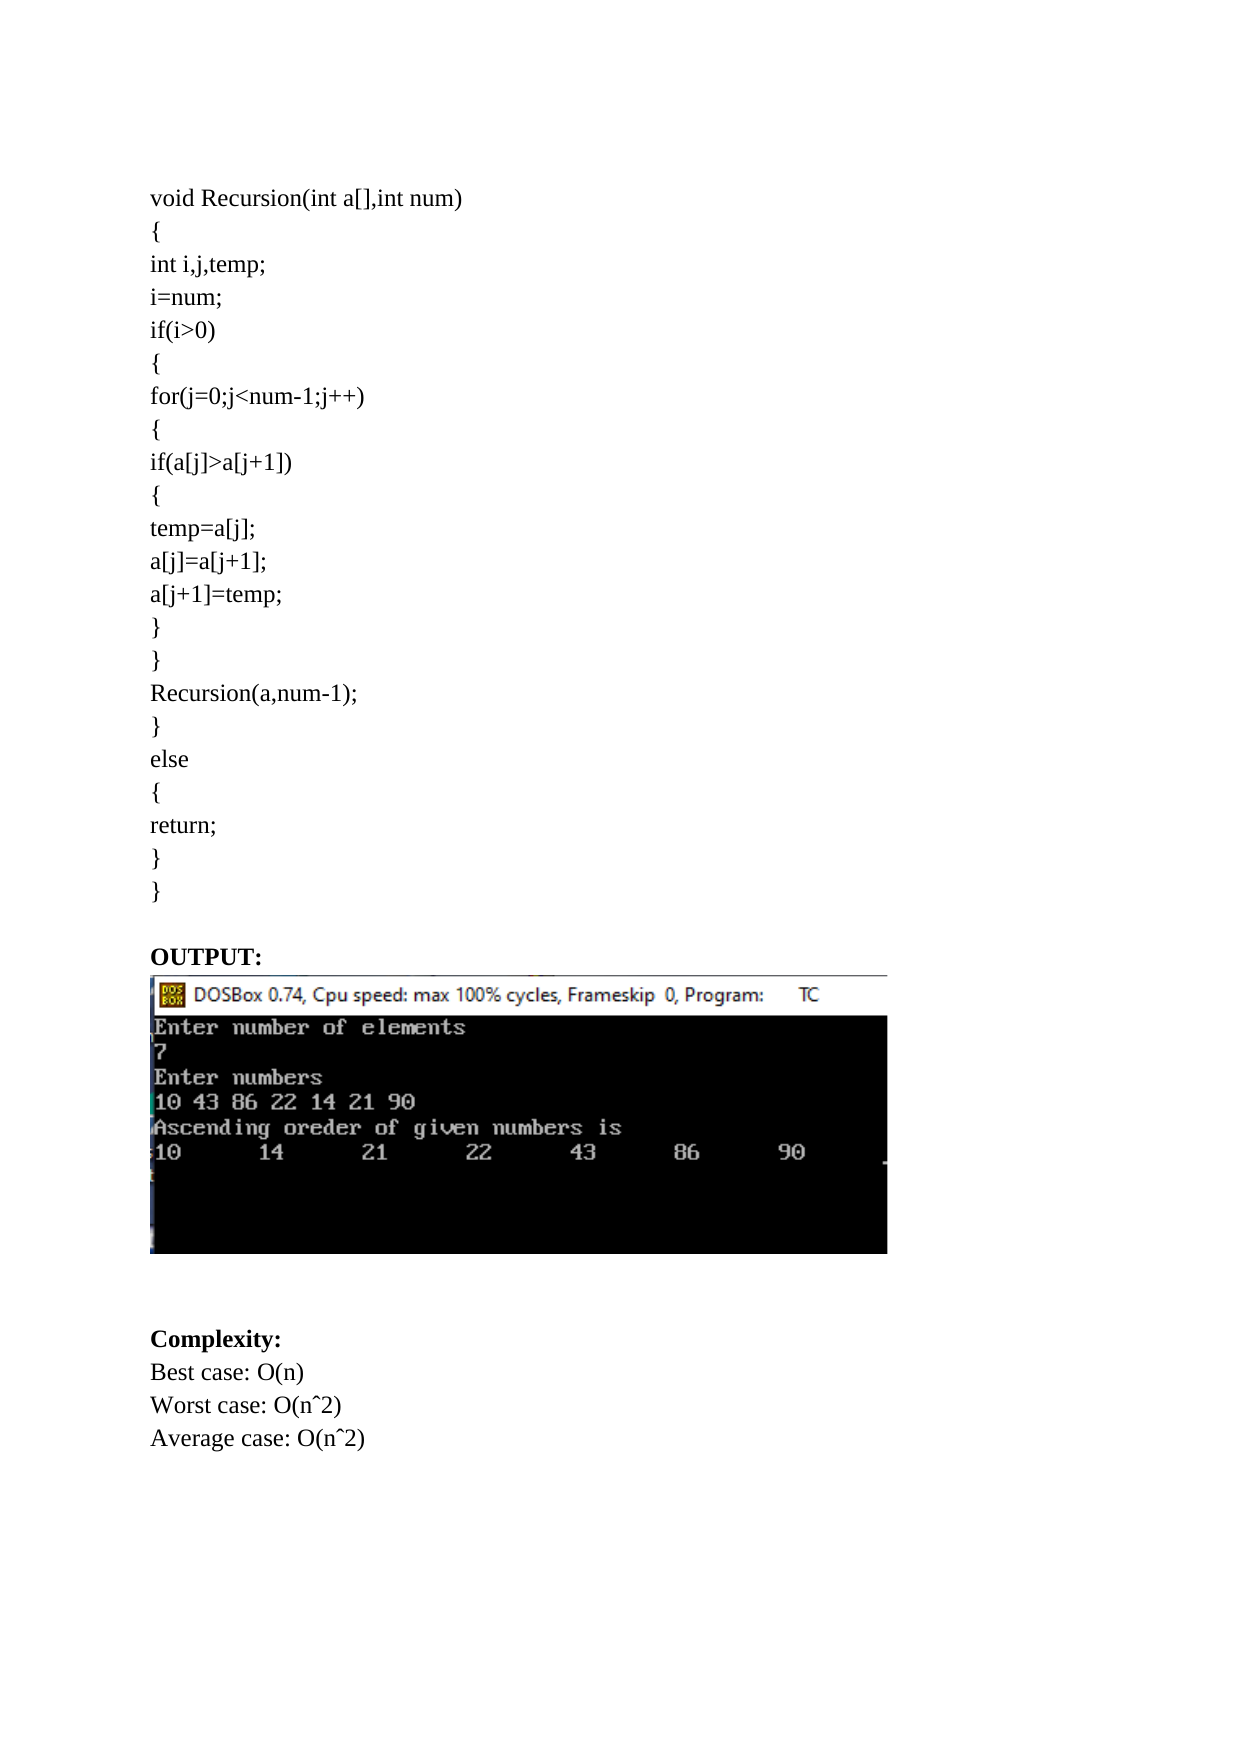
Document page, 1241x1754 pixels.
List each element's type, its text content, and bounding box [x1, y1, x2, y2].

text i=num; [150, 282, 1090, 311]
text { [150, 777, 1090, 806]
picture [150, 975, 888, 1254]
text void Recursion(int a[],int num) [150, 183, 1090, 212]
text Recursion(a,num-1); [150, 678, 1090, 707]
text return; [150, 810, 1090, 839]
text if(i>0) [150, 315, 1090, 344]
text Complexity: [150, 1324, 1090, 1353]
text } [150, 711, 1090, 740]
text { [150, 216, 1090, 245]
text } [150, 876, 1090, 905]
text } [150, 843, 1090, 872]
text temp=a[j]; [150, 513, 1090, 542]
text OUTPUT: [150, 942, 1090, 971]
text a[j+1]=temp; [150, 579, 1090, 608]
text { [150, 348, 1090, 377]
text { [150, 414, 1090, 443]
text if(a[j]>a[j+1]) [150, 447, 1090, 476]
text } [150, 645, 1090, 674]
text int i,j,temp; [150, 249, 1090, 278]
text Average case: O(nˆ2) [150, 1423, 1090, 1452]
text } [150, 612, 1090, 641]
text Worst case: O(nˆ2) [150, 1390, 1090, 1419]
text else [150, 744, 1090, 773]
text Best case: O(n) [150, 1357, 1090, 1386]
text for(j=0;j<num-1;j++) [150, 381, 1090, 410]
text { [150, 480, 1090, 509]
text a[j]=a[j+1]; [150, 546, 1090, 575]
